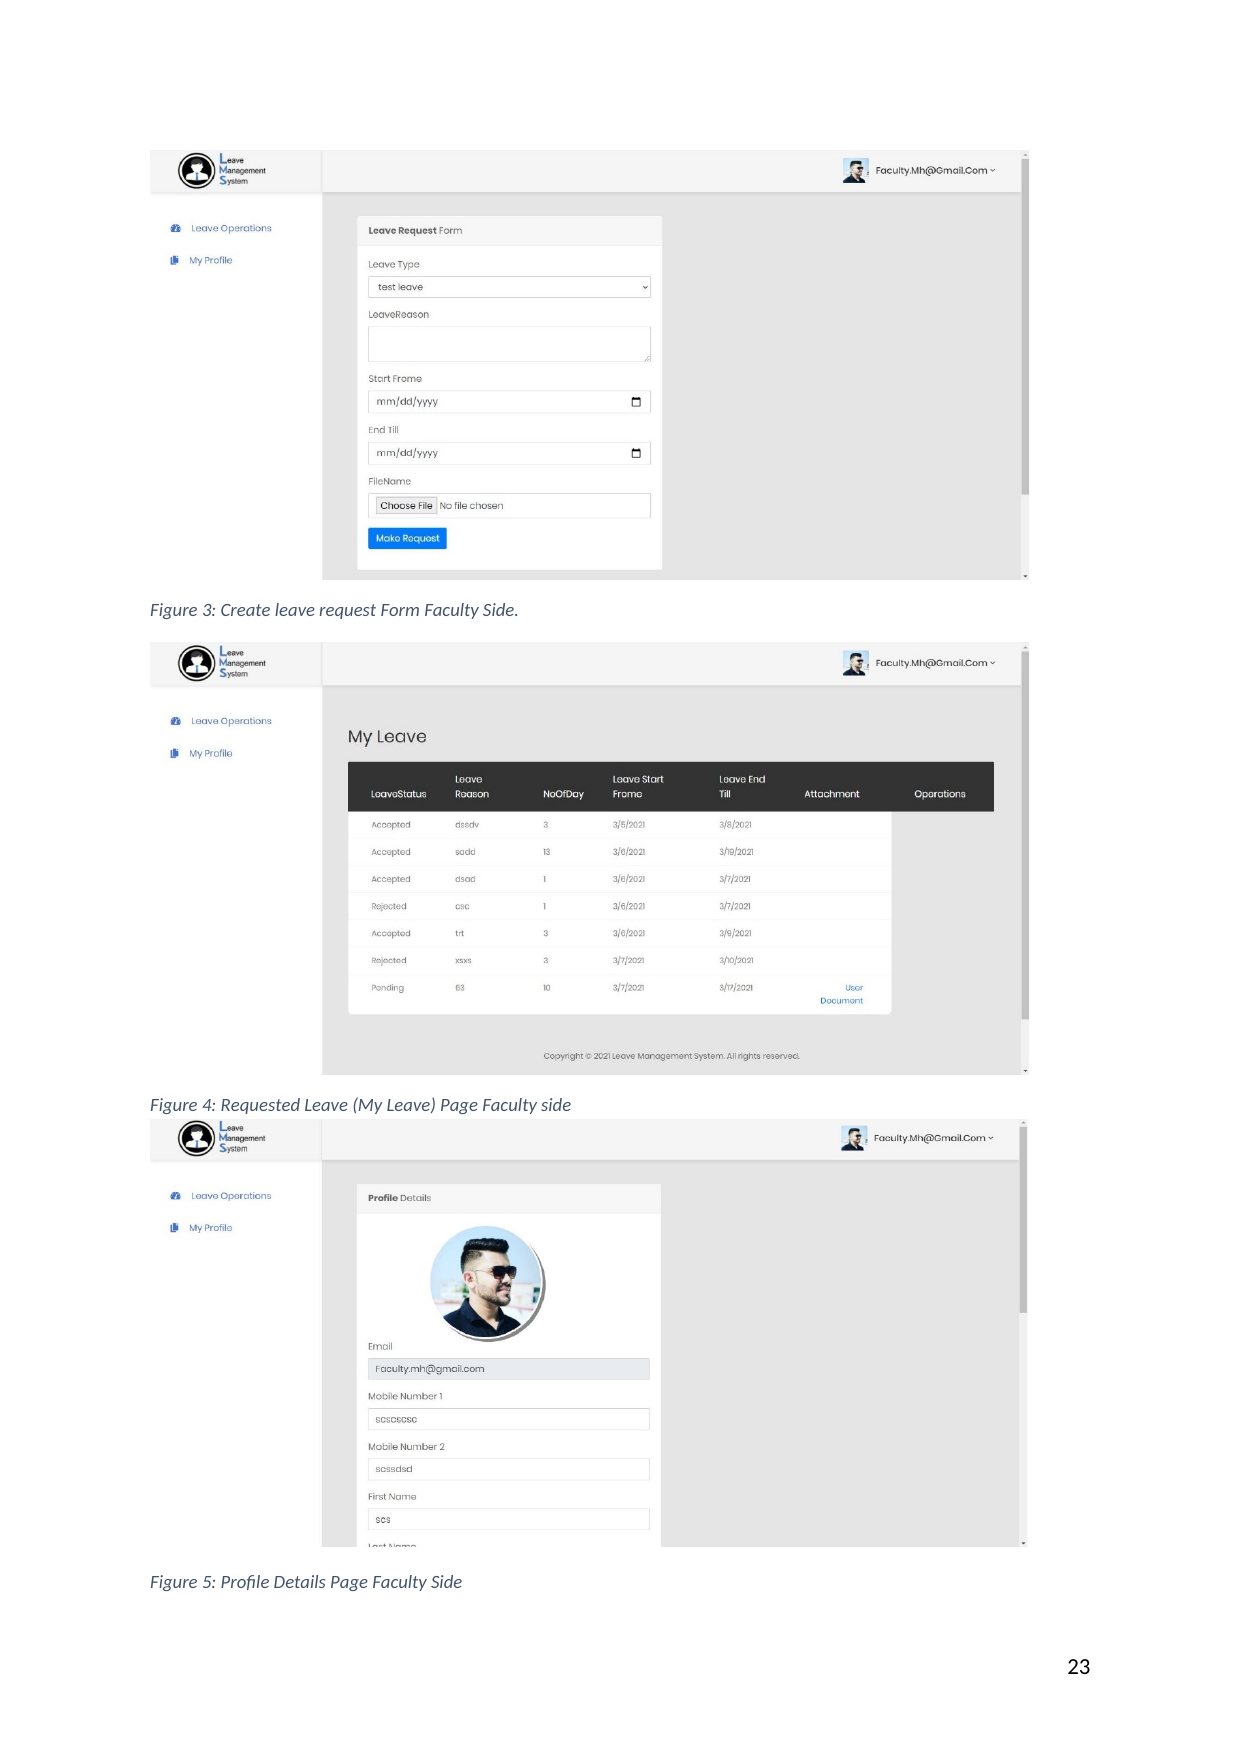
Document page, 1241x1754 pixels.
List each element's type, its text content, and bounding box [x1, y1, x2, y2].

picture [150, 150, 1030, 580]
picture [150, 1119, 1028, 1547]
picture [150, 642, 1030, 1075]
